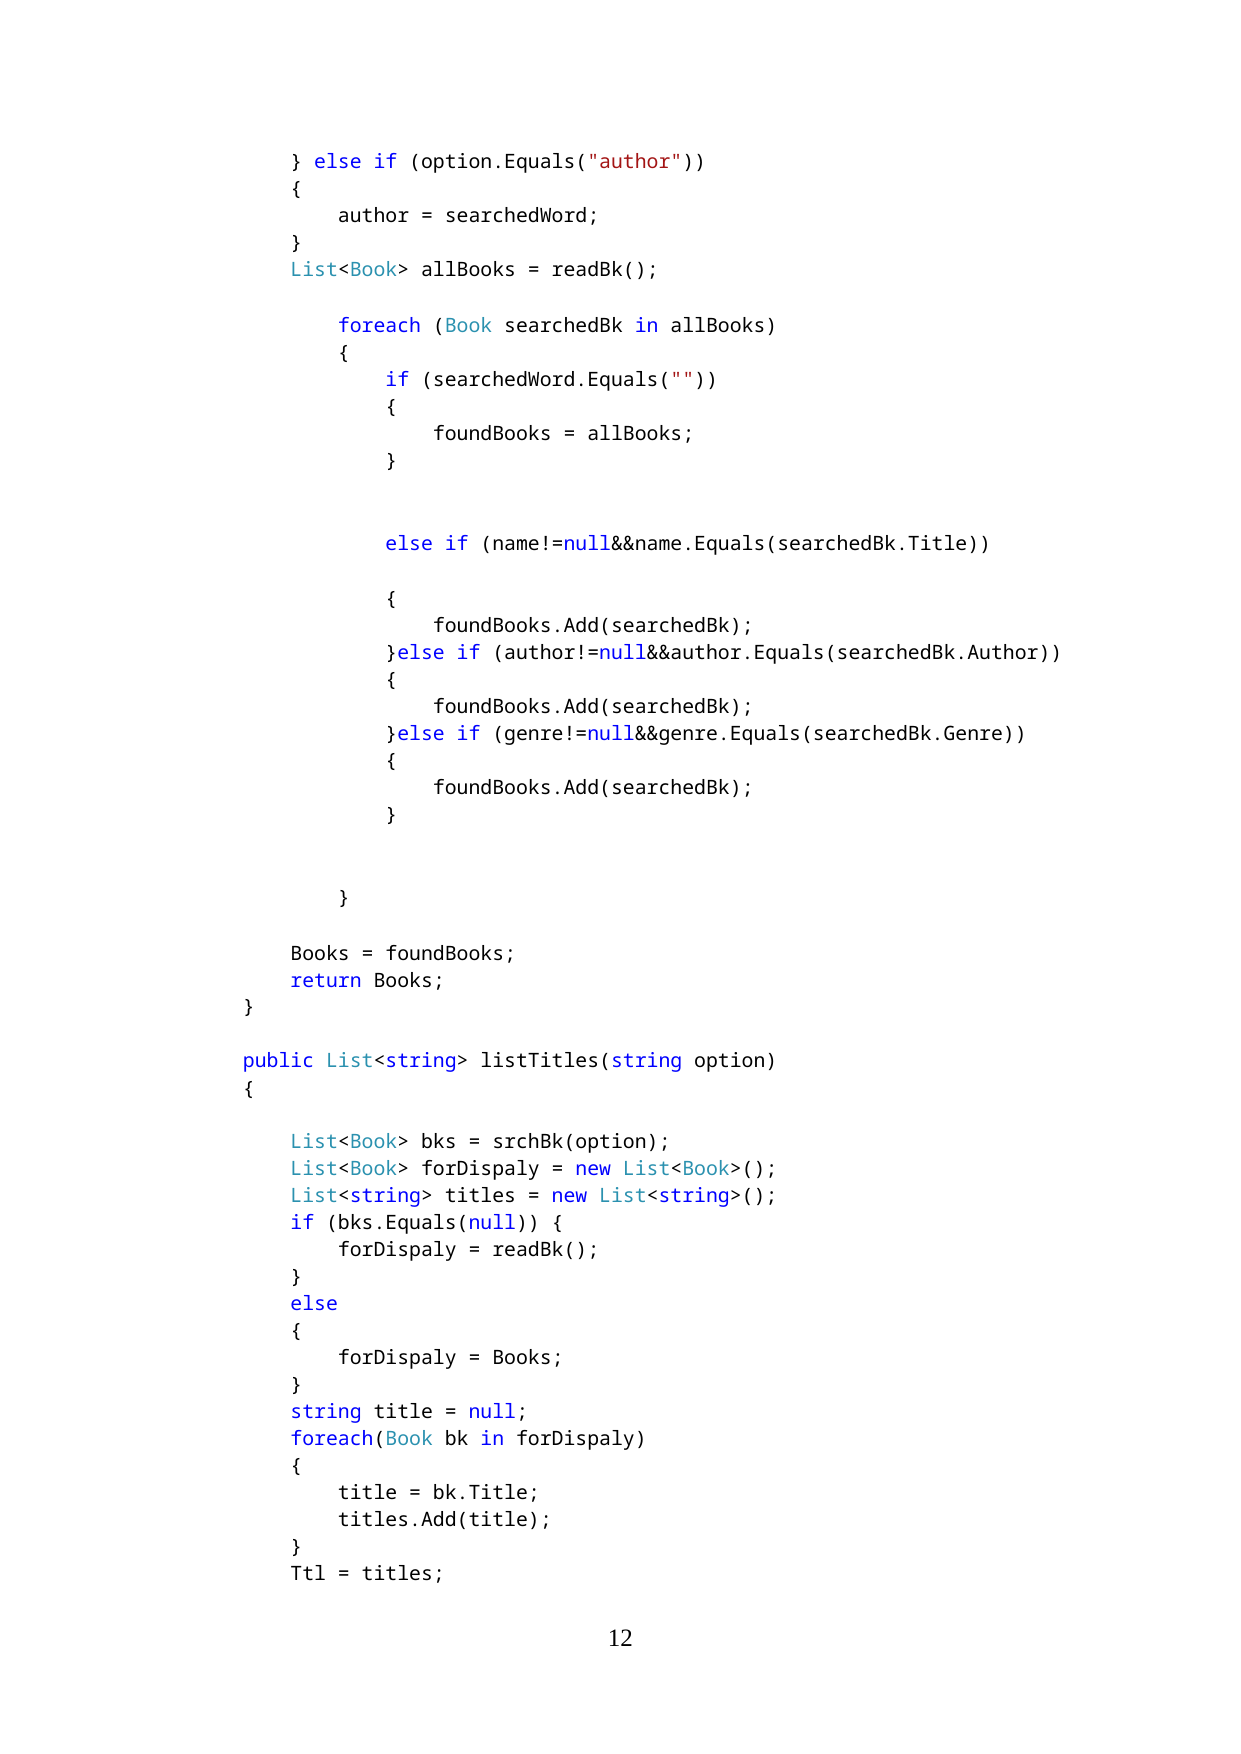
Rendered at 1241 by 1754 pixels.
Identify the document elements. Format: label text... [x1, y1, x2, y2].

text }else if (genre!=null&&genre.Equals(searchedBk.Genre)) [148, 719, 1093, 746]
text } [148, 883, 1093, 910]
text foundBooks.Add(searchedBk); [148, 612, 1093, 638]
text if (bks.Equals(null)) { [148, 1209, 1093, 1236]
text { [148, 666, 1093, 692]
text } else if (option.Equals("author")) [148, 148, 1093, 174]
text } [148, 1263, 1093, 1289]
text title = bk.Title; [148, 1478, 1093, 1505]
text else [148, 1289, 1093, 1317]
text } [148, 1371, 1093, 1397]
text author = searchedWord; [148, 202, 1093, 228]
text List<Book> allBooks = readBk(); [148, 256, 1093, 282]
text } [148, 993, 1093, 1020]
text } [148, 228, 1093, 256]
text } [148, 446, 1093, 473]
text { [148, 174, 1093, 202]
text else if (name!=null&&name.Equals(searchedBk.Title)) [148, 529, 1093, 556]
text foundBooks = allBooks; [148, 419, 1093, 446]
text }else if (author!=null&&author.Equals(searchedBk.Author)) [148, 638, 1093, 666]
text public List<string> listTitles(string option) [148, 1047, 1093, 1074]
text Books = foundBooks; [148, 939, 1093, 966]
text string title = null; [148, 1397, 1093, 1424]
text foreach(Book bk in forDispaly) [148, 1424, 1093, 1451]
text { [148, 1317, 1093, 1343]
text forDispaly = Books; [148, 1343, 1093, 1371]
text } [148, 1532, 1093, 1559]
text titles.Add(title); [148, 1505, 1093, 1532]
text List<string> titles = new List<string>(); [148, 1182, 1093, 1209]
text List<Book> forDispaly = new List<Book>(); [148, 1155, 1093, 1182]
text { [148, 392, 1093, 419]
text { [148, 1451, 1093, 1478]
text { [148, 338, 1093, 365]
text { [148, 584, 1093, 612]
text foundBooks.Add(searchedBk); [148, 692, 1093, 719]
text foundBooks.Add(searchedBk); [148, 773, 1093, 800]
text foreach (Book searchedBk in allBooks) [148, 311, 1093, 338]
text { [148, 1074, 1093, 1101]
text if (searchedWord.Equals("")) [148, 365, 1093, 392]
text return Books; [148, 966, 1093, 993]
text Ttl = titles; [148, 1559, 1093, 1586]
text List<Book> bks = srchBk(option); [148, 1128, 1093, 1155]
text } [148, 800, 1093, 827]
text { [148, 746, 1093, 773]
text forDispaly = readBk(); [148, 1236, 1093, 1263]
